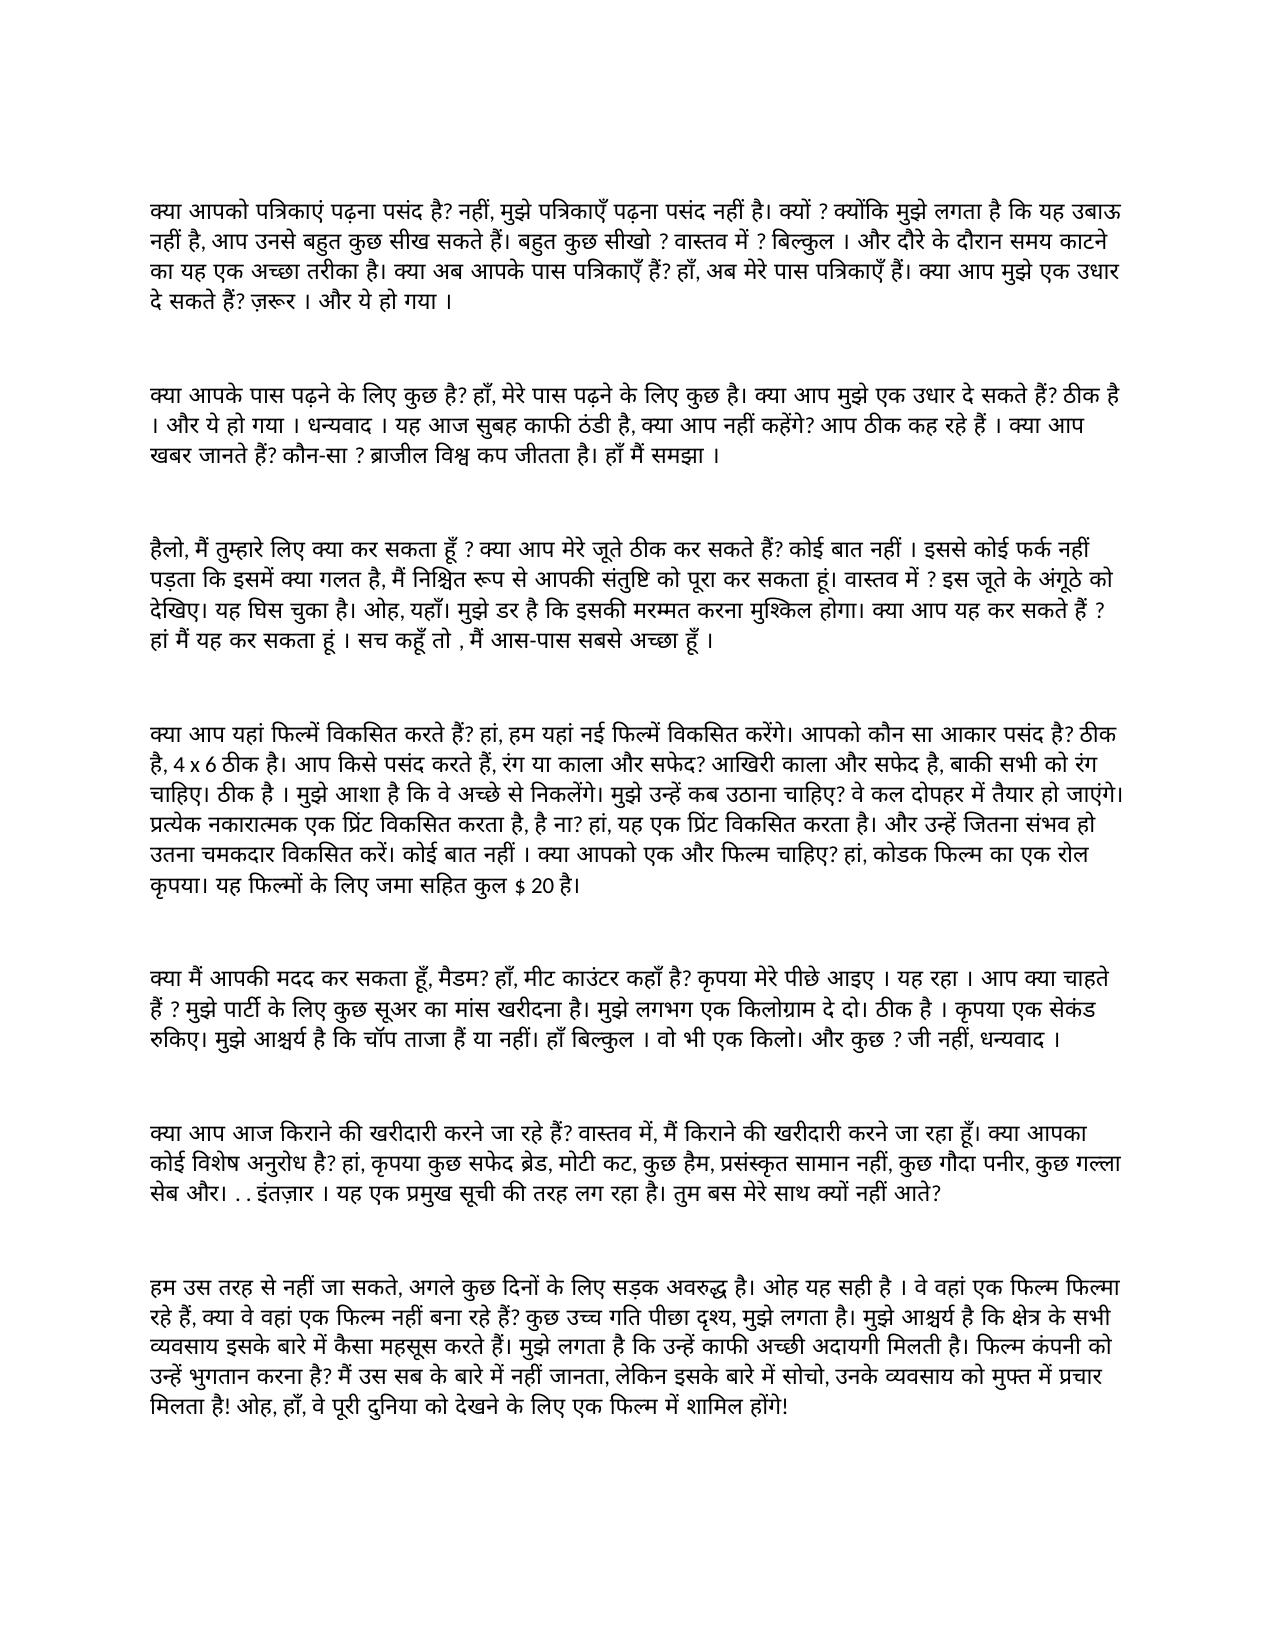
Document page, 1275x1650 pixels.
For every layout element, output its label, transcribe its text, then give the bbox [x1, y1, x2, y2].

text क्या आपको पत्रिकाएं पढ़ना पसंद है? नहीं, मुझे पत्रिकाएँ पढ़ना पसंद नहीं है। क्यों ? क्योंकि मुझे लगता है कि यह उबाऊ नहीं है, आप उनसे बहुत कुछ सीख सकते हैं। बहुत कुछ सीखो ? वास्तव में ? बिल्कुल । और दौरे के दौरान समय काटने का यह एक अच्छा तरीका है। क्या अब आपके पास पत्रिकाएँ हैं? हाँ, अब मेरे पास पत्रिकाएँ हैं। क्या आप मुझे एक उधार दे सकते हैं? ज़रूर । और ये हो गया । [150, 197, 1125, 316]
text हैलो, मैं तुम्हारे लिए क्या कर सकता हूँ ? क्या आप मेरे जूते ठीक कर सकते हैं? कोई बात नहीं । इससे कोई फर्क नहीं पड़ता कि इसमें क्या गलत है, मैं निश्चित रूप से आपकी संतुष्टि को पूरा कर सकता हूं। वास्तव में ? इस जूते के अंगूठे को देखिए। यह घिस चुका है। ओह, यहाँ। मुझे डर है कि इसकी मरम्मत करना मुश्किल होगा। क्या आप यह कर सकते हैं ? हां मैं यह कर सकता हूं । सच कहूँ तो , मैं आस-पास सबसे अच्छा हूँ । [150, 535, 1125, 654]
text क्या आप आज किराने की खरीदारी करने जा रहे हैं? वास्तव में, मैं किराने की खरीदारी करने जा रहा हूँ। क्या आपका कोई विशेष अनुरोध है? हां, कृपया कुछ सफेद ब्रेड, मोटी कट, कुछ हैम, प्रसंस्कृत सामान नहीं, कुछ गौदा पनीर, कुछ गल्ला सेब और। . . इंतज़ार । यह एक प्रमुख सूची की तरह लग रहा है। तुम बस मेरे साथ क्यों नहीं आते? [150, 1119, 1125, 1207]
text हम उस तरह से नहीं जा सकते, अगले कुछ दिनों के लिए सड़क अवरुद्ध है। ओह यह सही है । वे वहां एक फिल्म फिल्मा रहे हैं, क्या वे वहां एक फिल्म नहीं बना रहे हैं? कुछ उच्च गति पीछा दृश्य, मुझे लगता है। मुझे आश्चर्य है कि क्षेत्र के सभी व्यवसाय इसके बारे में कैसा महसूस करते हैं। मुझे लगता है कि उन्हें काफी अच्छी अदायगी मिलती है। फिल्म कंपनी को उन्हें भुगतान करना है? मैं उस सब के बारे में नहीं जानता, लेकिन इसके बारे में सोचो, उनके व्यवसाय को मुफ्त में प्रचार मिलता है! ओह, हाँ, वे पूरी दुनिया को देखने के लिए एक फिल्म में शामिल होंगे! [150, 1273, 1125, 1420]
text क्या आप यहां फिल्में विकसित करते हैं? हां, हम यहां नई फिल्में विकसित करेंगे। आपको कौन सा आकार पसंद है? ठीक है, 4 x 6 ठीक है। आप किसे पसंद करते हैं, रंग या काला और सफेद? आखिरी काला और सफेद है, बाकी सभी को रंग चाहिए। ठीक है । मुझे आशा है कि वे अच्छे से निकलेंगे। मुझे उन्हें कब उठाना चाहिए? वे कल दोपहर में तैयार हो जाएंगे। प्रत्येक नकारात्मक एक प्रिंट विकसित करता है, है ना? हां, यह एक प्रिंट विकसित करता है। और उन्हें जितना संभव हो उतना चमकदार विकसित करें। कोई बात नहीं । क्या आपको एक और फिल्म चाहिए? हां, कोडक फिल्म का एक रोल कृपया। यह फिल्मों के लिए जमा सहित कुल $ 20 है। [150, 720, 1125, 899]
text क्या आपके पास पढ़ने के लिए कुछ है? हाँ, मेरे पास पढ़ने के लिए कुछ है। क्या आप मुझे एक उधार दे सकते हैं? ठीक है । और ये हो गया । धन्यवाद । यह आज सुबह काफी ठंडी है, क्या आप नहीं कहेंगे? आप ठीक कह रहे हैं । क्या आप खबर जानते हैं? कौन-सा ? ब्राजील विश्व कप जीतता है। हाँ मैं समझा । [150, 381, 1125, 470]
text क्या मैं आपकी मदद कर सकता हूँ, मैडम? हाँ, मीट काउंटर कहाँ है? कृपया मेरे पीछे आइए । यह रहा । आप क्या चाहते हैं ? मुझे पार्टी के लिए कुछ सूअर का मांस खरीदना है। मुझे लगभग एक किलोग्राम दे दो। ठीक है । कृपया एक सेकंड रुकिए। मुझे आश्चर्य है कि चॉप ताजा हैं या नहीं। हाँ बिल्कुल । वो भी एक किलो। और कुछ ? जी नहीं, धन्यवाद । [150, 964, 1125, 1053]
